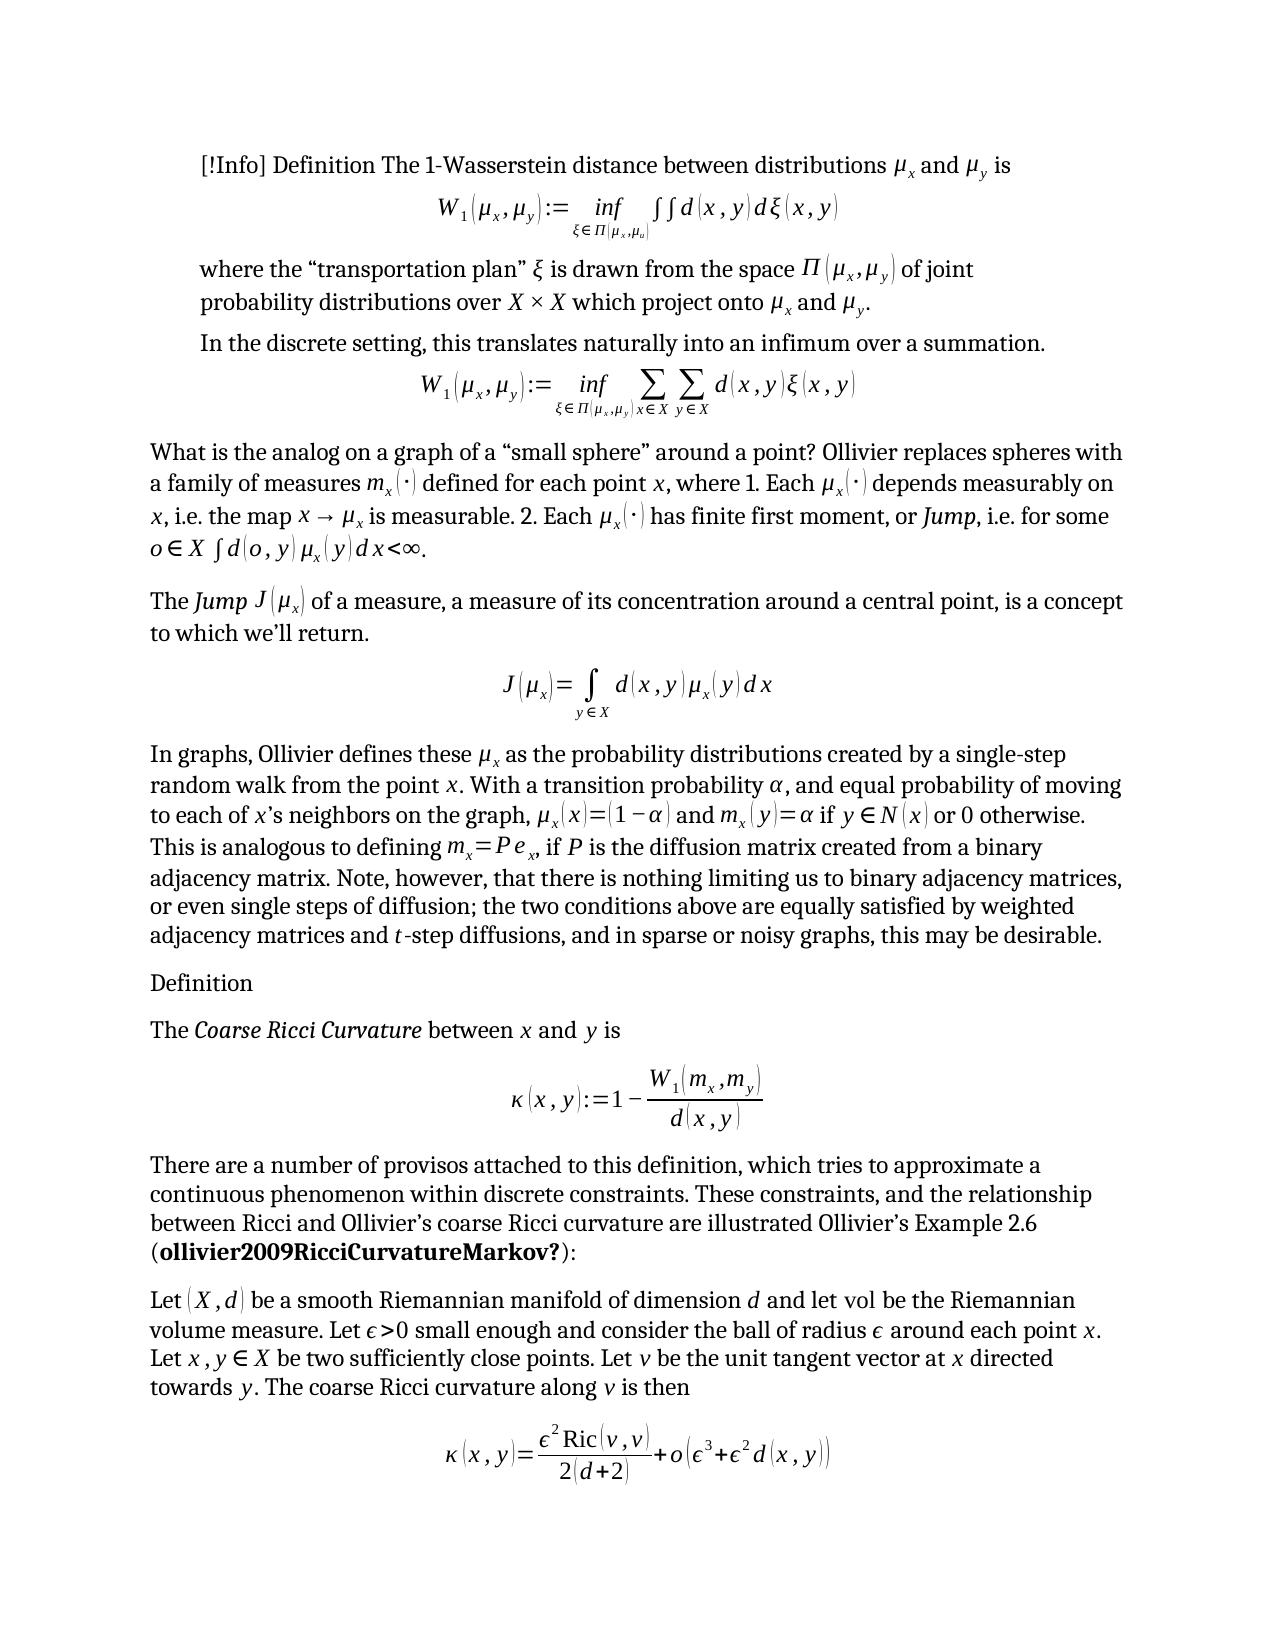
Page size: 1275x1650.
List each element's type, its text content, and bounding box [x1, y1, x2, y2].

text There are a number of provisos attached to this definition, which tries to approximate a continuous phenomenon within discrete constraints. These constraints, and the relationship between Ricci and Ollivier’s coarse Ricci curvature are illustrated Ollivier’s Example 2.6 (ollivier2009RicciCurvatureMarkov?): [150, 1151, 1125, 1266]
text In graphs, Ollivier defines these as the probability distributions created by a single-step random walk from the point . With a transition probability , and equal probability of moving to each of ’s neighbors on the graph, and if or otherwise. This is analogous to defining , if is the diffusion matrix created from a binary adjacency matrix. Note, however, that there is nothing limiting us to binary adjacency matrices, or even single steps of diffusion; the two conditions above are equally satisfied by weighted adjacency matrices and -step diffusions, and in sparse or noisy graphs, this may be desirable. [150, 739, 1125, 950]
text Let be a smooth Riemannian manifold of dimension and let be the Riemannian volume measure. Let small enough and consider the ball of radius around each point . Let be two sufficiently close points. Let be the unit tangent vector at directed towards . The coarse Ricci curvature along is then [150, 1285, 1125, 1402]
text In the discrete setting, this translates naturally into an infimum over a summation. [200, 329, 1075, 357]
text The Jump of a measure, a measure of its concentration around a central point, is a concept to which we’ll return. [150, 584, 1125, 647]
text What is the analog on a graph of a “small sphere” around a point? Ollivier replaces spheres with a family of measures defined for each point , where 1. Each depends measurably on , i.e. the map is measurable. 2. Each has finite first moment, or Jump, i.e. for some . [150, 438, 1125, 565]
text The Coarse Ricci Curvature between and is [150, 1016, 1125, 1045]
text Definition [150, 968, 1125, 997]
text where the “transportation plan” is drawn from the space of joint probability distributions over which project onto and . [200, 252, 1075, 318]
text [!Info] Definition The 1-Wasserstein distance between distributions and is [200, 150, 1075, 181]
